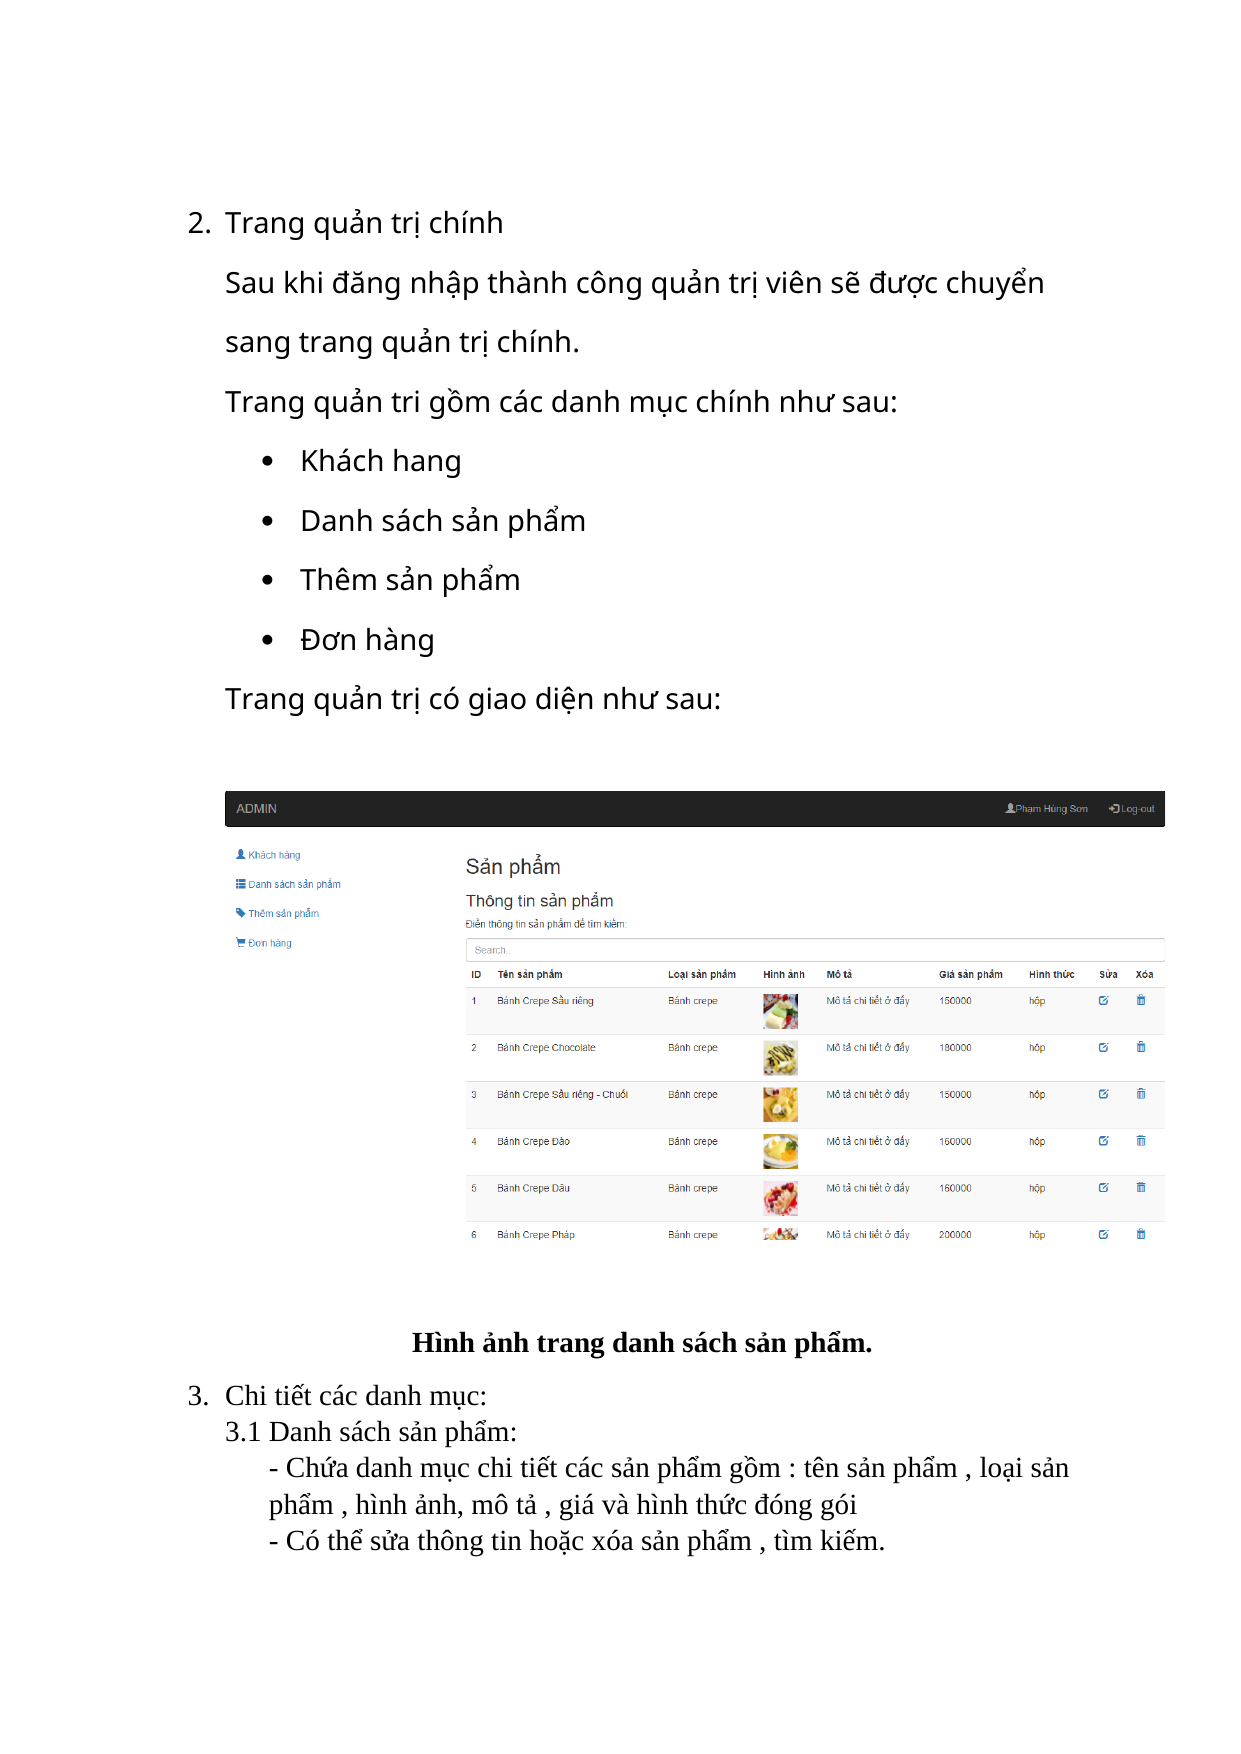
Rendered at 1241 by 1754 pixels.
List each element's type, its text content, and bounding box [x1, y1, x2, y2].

list Trang quản trị có giao diện như sau: [225, 679, 1090, 718]
list Khách hang [262, 441, 1090, 480]
list - Chứa danh mục chi tiết các sản phẩm gồm : tên sản phẩm , loại sản phẩm , hình ảnh, mô tả , giá và hình thức đóng gói [269, 1451, 1090, 1520]
list Danh sách sản phẩm [262, 500, 1090, 540]
list Trang quản tri gồm các danh mục chính như sau: [225, 381, 1090, 421]
list Chi tiết các danh mục: [187, 1378, 1090, 1412]
list Trang quản trị chính [187, 203, 1090, 242]
list Sau khi đăng nhập thành công quản trị viên sẽ được chuyển sang trang quản trị chính. [225, 262, 1090, 361]
list Đơn hàng [262, 619, 1090, 659]
list Thêm sản phẩm [262, 560, 1090, 599]
picture [225, 791, 1166, 1240]
text Hình ảnh trang danh sách sản phẩm. [194, 1326, 1090, 1359]
list - Có thể sửa thông tin hoặc xóa sản phẩm , tìm kiếm. [269, 1523, 1090, 1556]
list Danh sách sản phẩm: [225, 1414, 1090, 1448]
